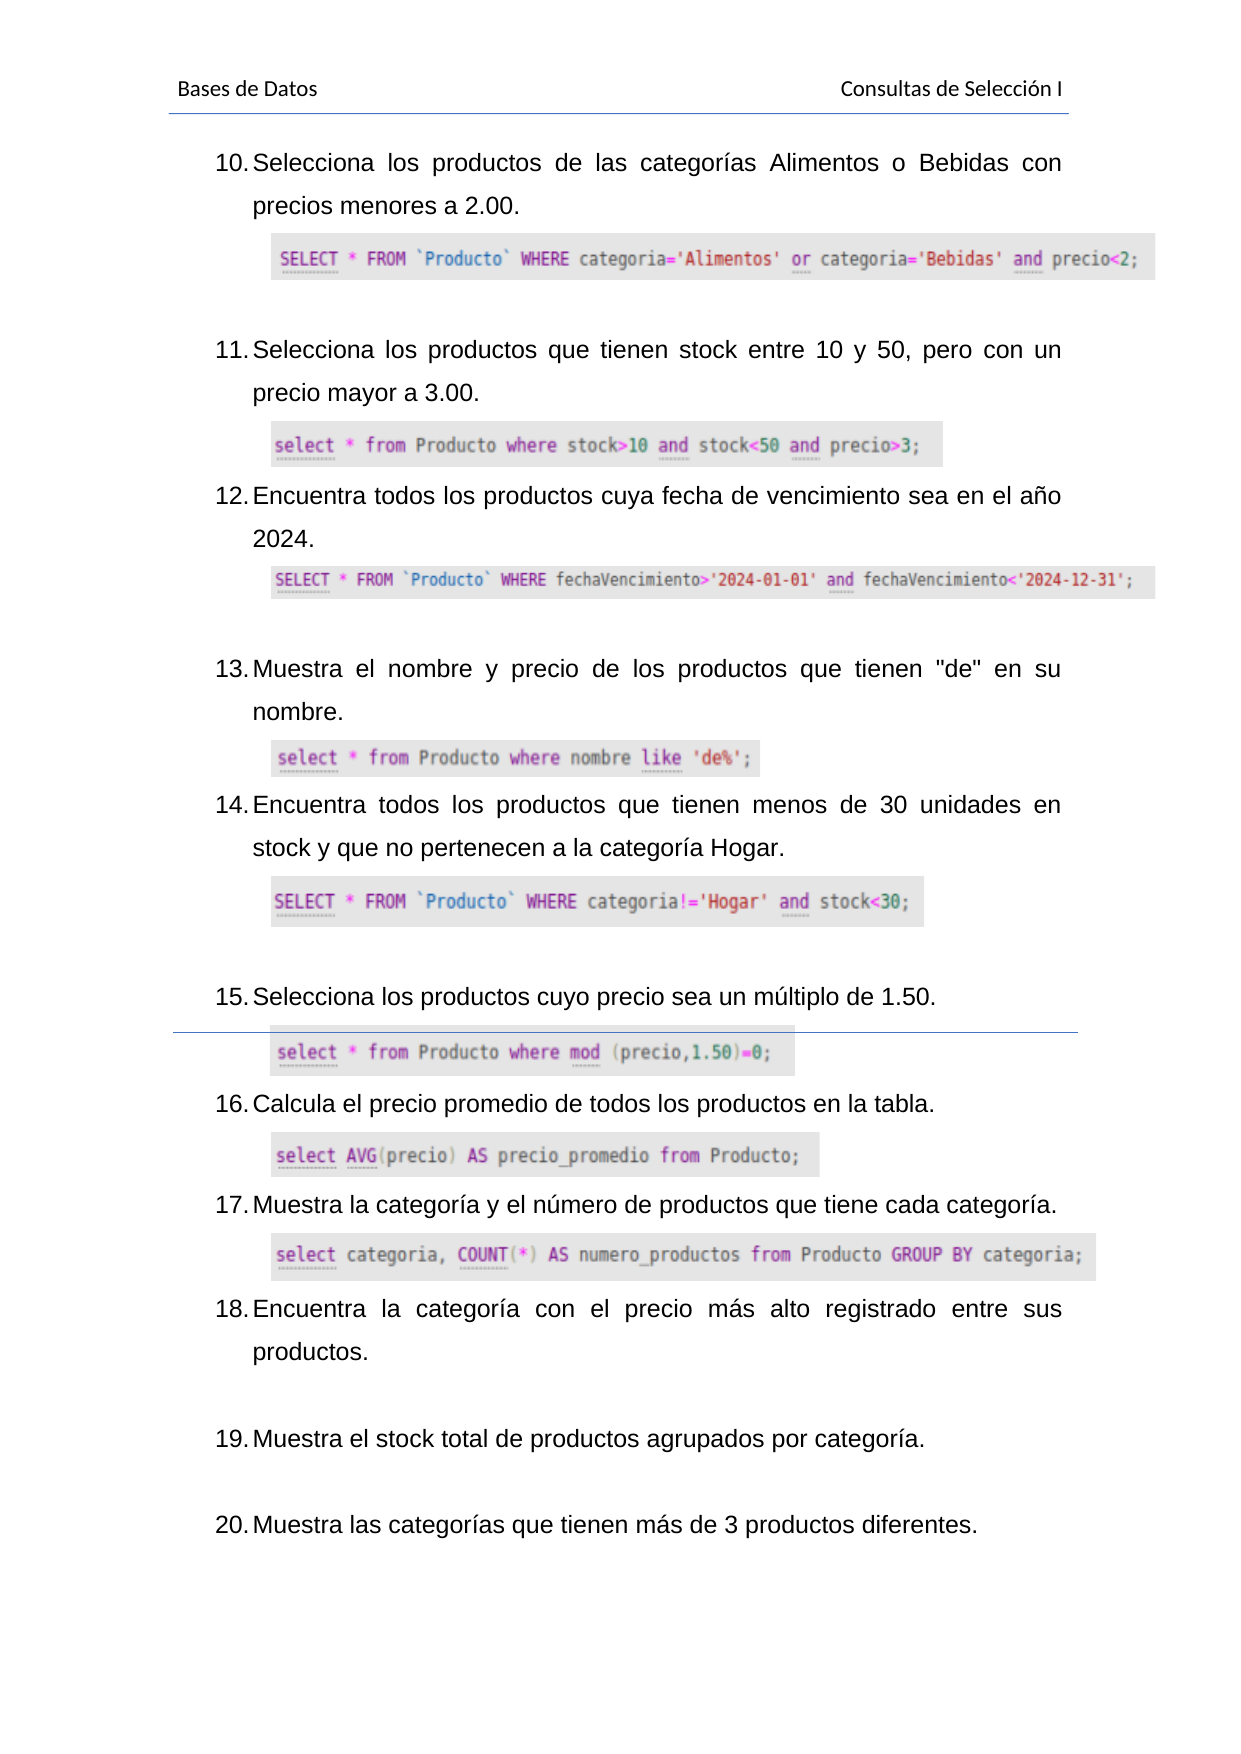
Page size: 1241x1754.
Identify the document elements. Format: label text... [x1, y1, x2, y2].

list Selecciona los productos que tienen stock entre 10 y 50, pero con un precio mayor a 3.00. [215, 335, 1063, 407]
list Selecciona los productos de las categorías Alimentos o Bebidas con precios menores a 2.00. [215, 148, 1063, 219]
list Muestra el stock total de productos agrupados por categoría. [215, 1424, 1063, 1452]
list Muestra las categorías que tienen más de 3 productos diferentes. [215, 1510, 1063, 1539]
list Calcula el precio promedio de todos los productos en la tabla. [215, 1089, 1063, 1118]
list Selecciona los productos cuyo precio sea un múltiplo de 1.50. [215, 982, 1063, 1011]
list Muestra la categoría y el número de productos que tiene cada categoría. [215, 1190, 1063, 1219]
list Encuentra todos los productos que tienen menos de 30 unidades en stock y que no pertenecen a la categoría Hogar. [215, 790, 1063, 862]
list Muestra el nombre y precio de los productos que tienen "de" en su nombre. [215, 654, 1063, 726]
list Encuentra todos los productos cuya fecha de vencimiento sea en el año 2024. [215, 481, 1063, 552]
list Encuentra la categoría con el precio más alto registrado entre sus productos. [215, 1294, 1063, 1366]
